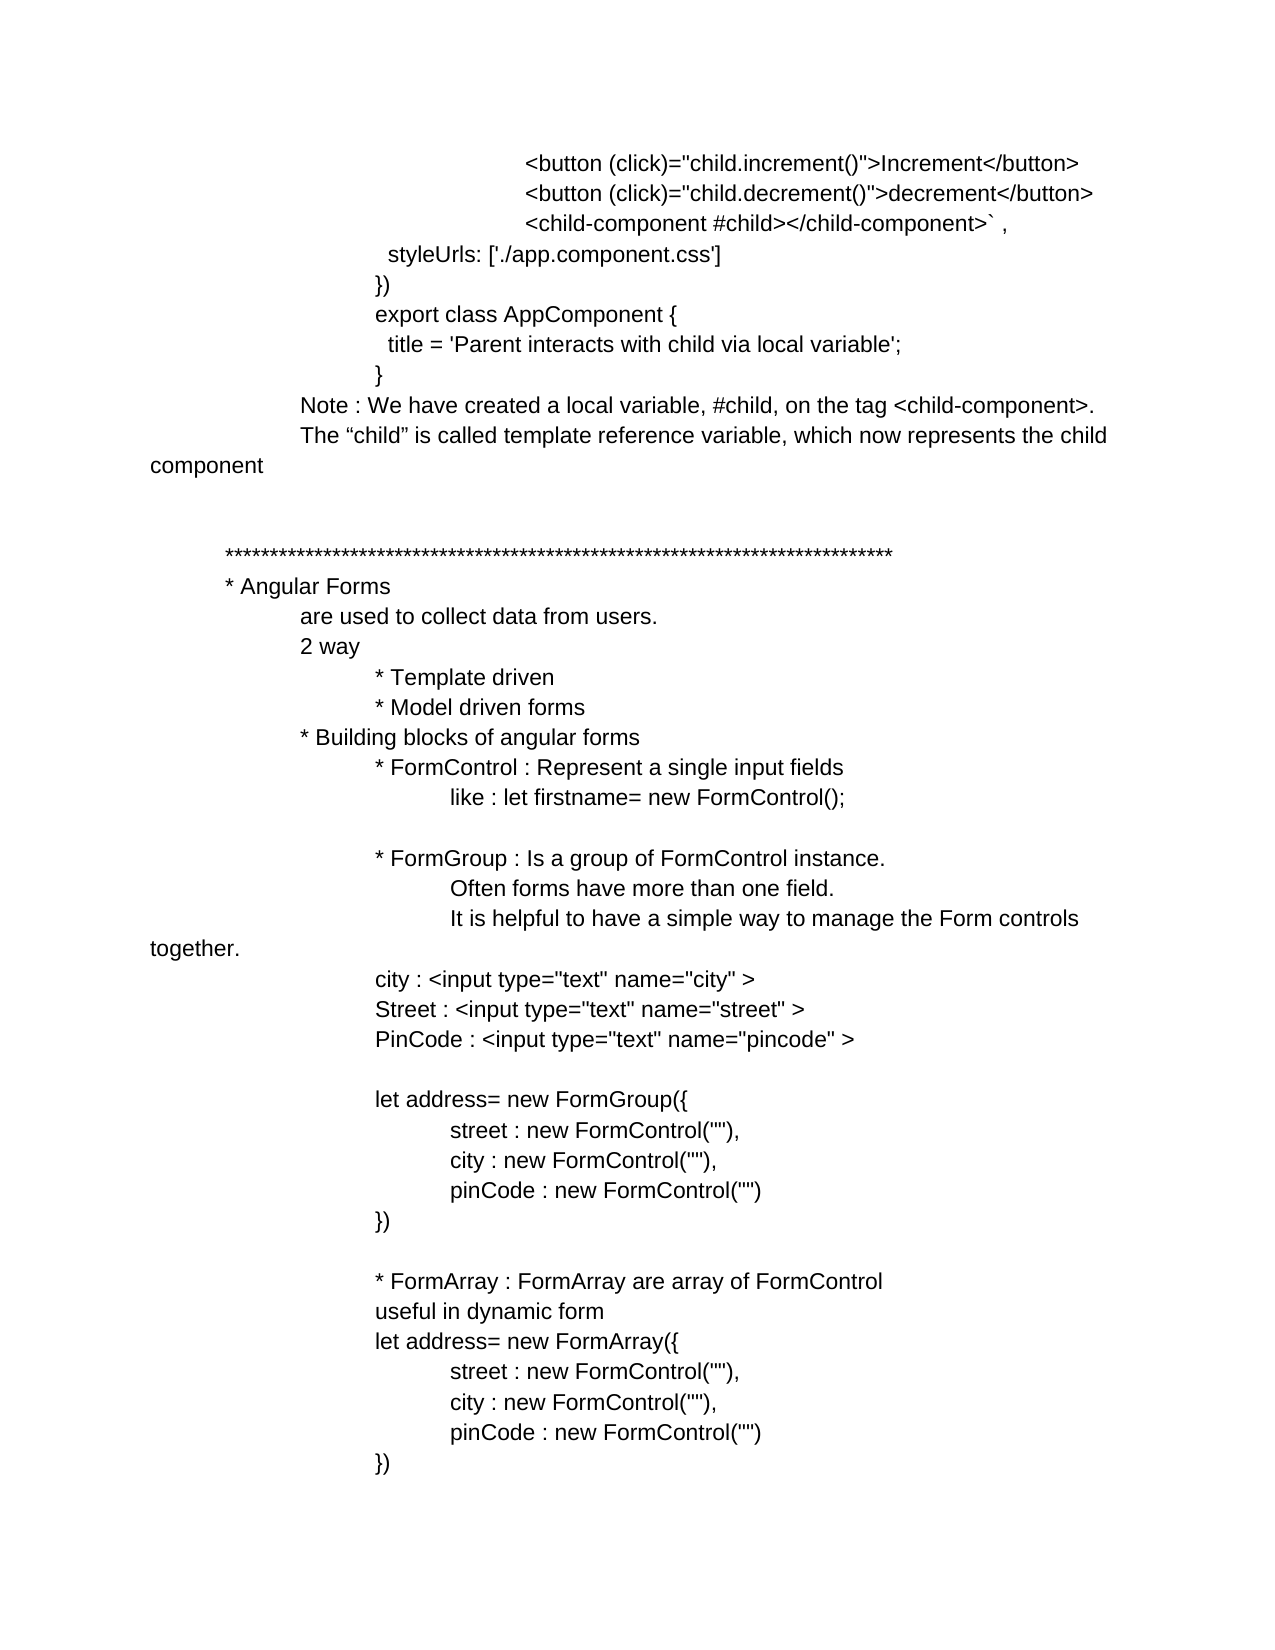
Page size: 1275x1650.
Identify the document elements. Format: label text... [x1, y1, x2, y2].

text like : let firstname= new FormControl(); [150, 784, 1125, 811]
text }) [150, 271, 1125, 297]
text are used to collect data from users. [150, 603, 1125, 629]
text * Building blocks of angular forms [150, 724, 1125, 750]
text * FormGroup : Is a group of FormControl instance. [150, 845, 1125, 871]
text * Angular Forms [150, 573, 1125, 599]
text Often forms have more than one field. [150, 875, 1125, 901]
text pinCode : new FormControl("") [150, 1177, 1125, 1203]
text Street : <input type="text" name="street" > [150, 996, 1125, 1022]
text <child-component #child></child-component>` , [150, 210, 1125, 237]
text title = 'Parent interacts with child via local variable'; [150, 331, 1125, 358]
text city : new FormControl(""), [150, 1147, 1125, 1173]
text }) [150, 1449, 1125, 1475]
text * FormArray : FormArray are array of FormControl [150, 1268, 1125, 1294]
text city : new FormControl(""), [150, 1388, 1125, 1415]
text street : new FormControl(""), [150, 1117, 1125, 1143]
text } [150, 361, 1125, 388]
text Note : We have created a local variable, #child, on the tag <child-component>. [150, 392, 1125, 418]
text * Template driven [150, 663, 1125, 690]
text * FormControl : Represent a single input fields [150, 754, 1125, 781]
text 2 way [150, 633, 1125, 660]
text city : <input type="text" name="city" > [150, 966, 1125, 992]
text styleUrls: ['./app.component.css'] [150, 241, 1125, 267]
text useful in dynamic form [150, 1298, 1125, 1324]
text pinCode : new FormControl("") [150, 1419, 1125, 1445]
text * Model driven forms [150, 694, 1125, 720]
text <button (click)="child.increment()">Increment</button> [150, 150, 1125, 176]
text It is helpful to have a simple way to manage the Form controls together. [150, 905, 1125, 962]
text let address= new FormArray({ [150, 1328, 1125, 1354]
text The “child” is called template reference variable, which now represents the child component [150, 422, 1125, 478]
text PinCode : <input type="text" name="pincode" > [150, 1026, 1125, 1052]
text <button (click)="child.decrement()">decrement</button> [150, 180, 1125, 207]
text street : new FormControl(""), [150, 1358, 1125, 1385]
text *************************************************************************** [150, 543, 1125, 569]
text }) [150, 1207, 1125, 1234]
text export class AppComponent { [150, 301, 1125, 327]
text let address= new FormGroup({ [150, 1086, 1125, 1113]
